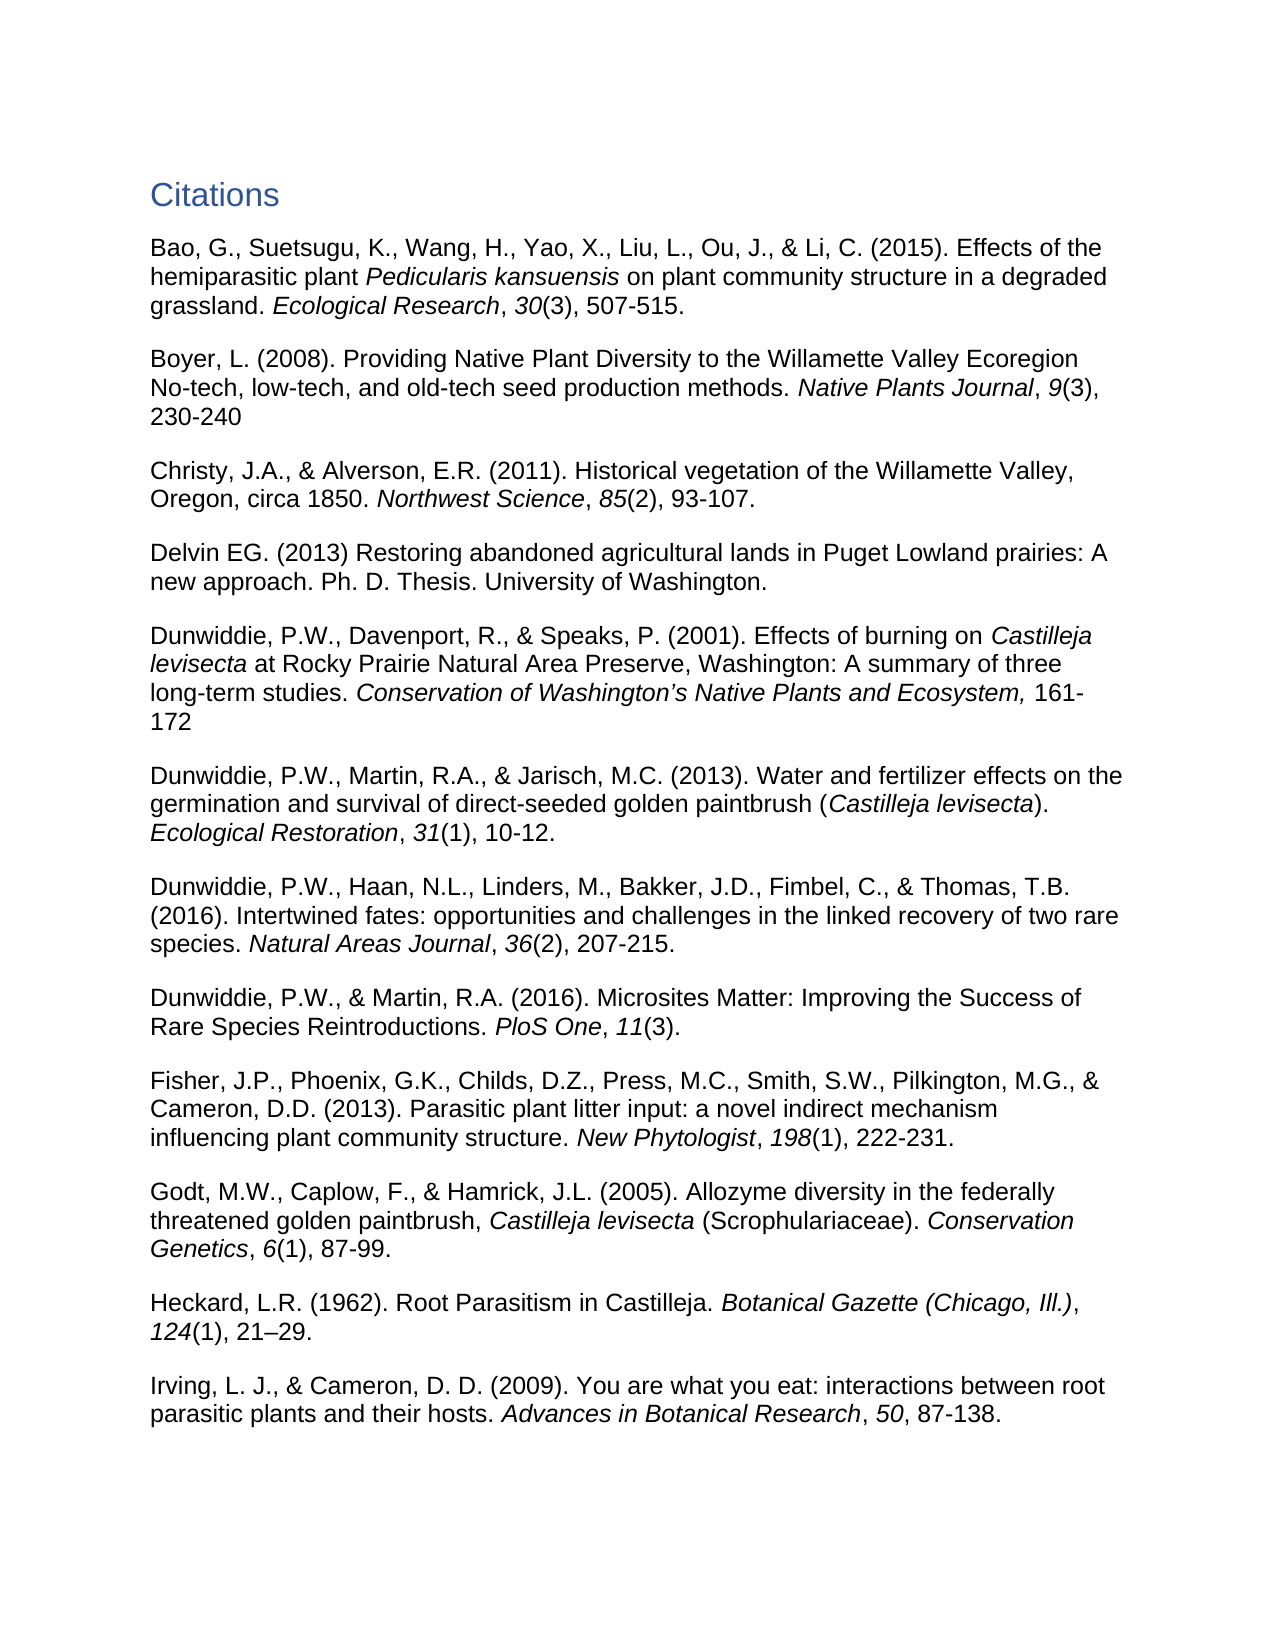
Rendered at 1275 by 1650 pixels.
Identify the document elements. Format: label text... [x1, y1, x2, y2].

text Heckard, L.R. (1962). Root Parasitism in Castilleja. Botanical Gazette (Chicago, Ill.), 124(1), 21–29. [150, 1288, 1125, 1346]
text Christy, J.A., & Alverson, E.R. (2011). Historical vegetation of the Willamette Valley, Oregon, circa 1850. Northwest Science, 85(2), 93-107. [150, 456, 1125, 513]
text Dunwiddie, P.W., Haan, N.L., Linders, M., Bakker, J.D., Fimbel, C., & Thomas, T.B. (2016). Intertwined fates: opportunities and challenges in the linked recovery of two rare species. Natural Areas Journal, 36(2), 207-215. [150, 872, 1125, 958]
text Dunwiddie, P.W., Davenport, R., & Speaks, P. (2001). Effects of burning on Castilleja levisecta at Rocky Prairie Natural Area Preserve, Washington: A summary of three long-term studies. Conservation of Washington’s Native Plants and Ecosystem, 161-172 [150, 621, 1125, 736]
text Boyer, L. (2008). Providing Native Plant Diversity to the Willamette Valley Ecoregion No-tech, low-tech, and old-tech seed production methods. Native Plants Journal, 9(3), 230-240 [150, 344, 1125, 431]
text Dunwiddie, P.W., Martin, R.A., & Jarisch, M.C. (2013). Water and fertilizer effects on the germination and survival of direct-seeded golden paintbrush (Castilleja levisecta). Ecological Restoration, 31(1), 10-12. [150, 761, 1125, 847]
text Irving, L. J., & Cameron, D. D. (2009). You are what you eat: interactions between root parasitic plants and their hosts. Advances in Botanical Research, 50, 87-138. [150, 1371, 1125, 1428]
text Delvin EG. (2013) Restoring abandoned agricultural lands in Puget Lowland prairies: A new approach. Ph. D. Thesis. University of Washington. [150, 538, 1125, 596]
subtitle Citations [150, 175, 1125, 213]
text Dunwiddie, P.W., & Martin, R.A. (2016). Microsites Matter: Improving the Success of Rare Species Reintroductions. PloS One, 11(3). [150, 983, 1125, 1041]
text Godt, M.W., Caplow, F., & Hamrick, J.L. (2005). Allozyme diversity in the federally threatened golden paintbrush, Castilleja levisecta (Scrophulariaceae). Conservation Genetics, 6(1), 87-99. [150, 1177, 1125, 1263]
text Fisher, J.P., Phoenix, G.K., Childs, D.Z., Press, M.C., Smith, S.W., Pilkington, M.G., & Cameron, D.D. (2013). Parasitic plant litter input: a novel indirect mechanism influencing plant community structure. New Phytologist, 198(1), 222-231. [150, 1066, 1125, 1152]
text Bao, G., Suetsugu, K., Wang, H., Yao, X., Liu, L., Ou, J., & Li, C. (2015). Effects of the hemiparasitic plant Pedicularis kansuensis on plant community structure in a degraded grassland. Ecological Research, 30(3), 507-515. [150, 233, 1125, 319]
